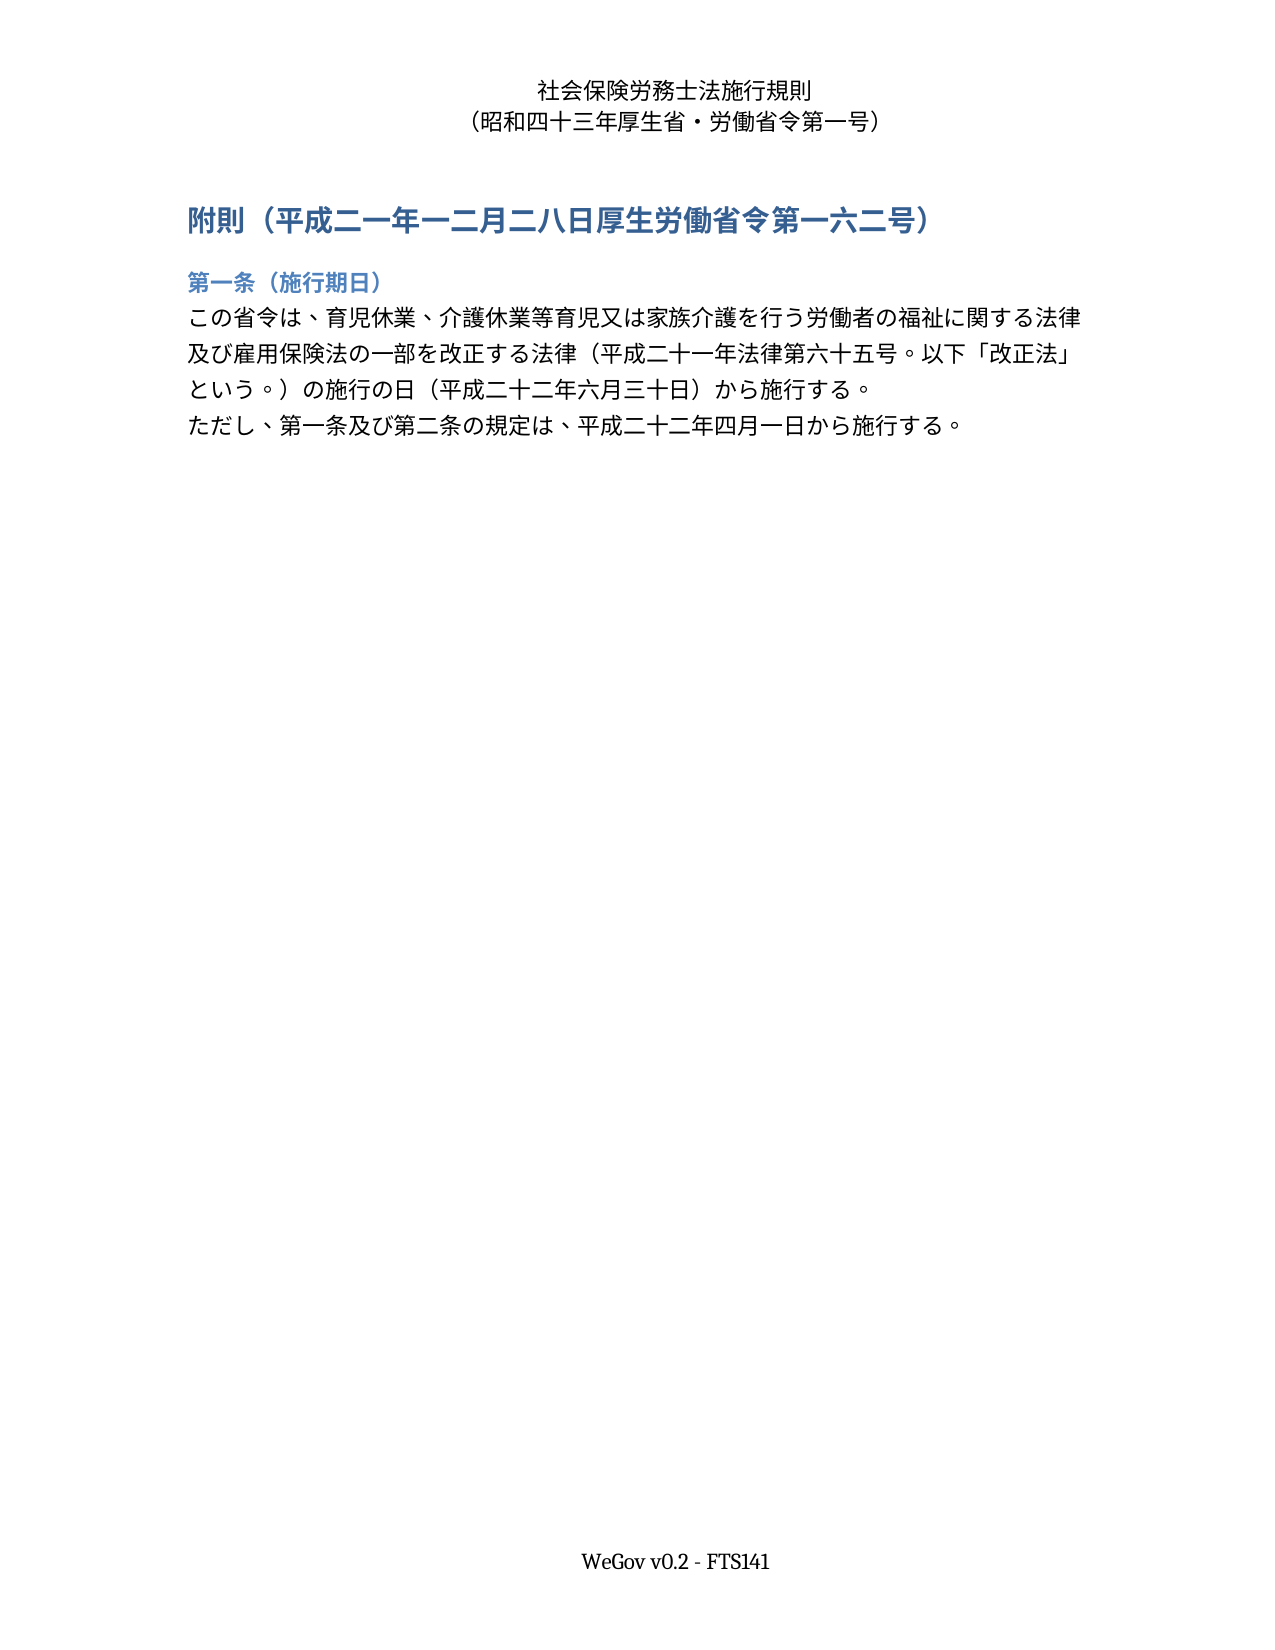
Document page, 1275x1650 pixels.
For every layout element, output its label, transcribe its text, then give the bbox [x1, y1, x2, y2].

subtitle 附則（平成二一年一二月二八日厚生労働省令第一六二号） [187, 200, 1087, 240]
subtitle 第一条（施行期日） [187, 266, 1087, 298]
text この省令は、育児休業、介護休業等育児又は家族介護を行う労働者の福祉に関する法律及び雇用保険法の一部を改正する法律（平成二十一年法律第六十五号。以下「改正法」という。）の施行の日（平成二十二年六月三十日）から施行する。 ただし、第一条及び第二条の規定は、平成二十二年四月一日から施行する。 [187, 302, 1087, 441]
